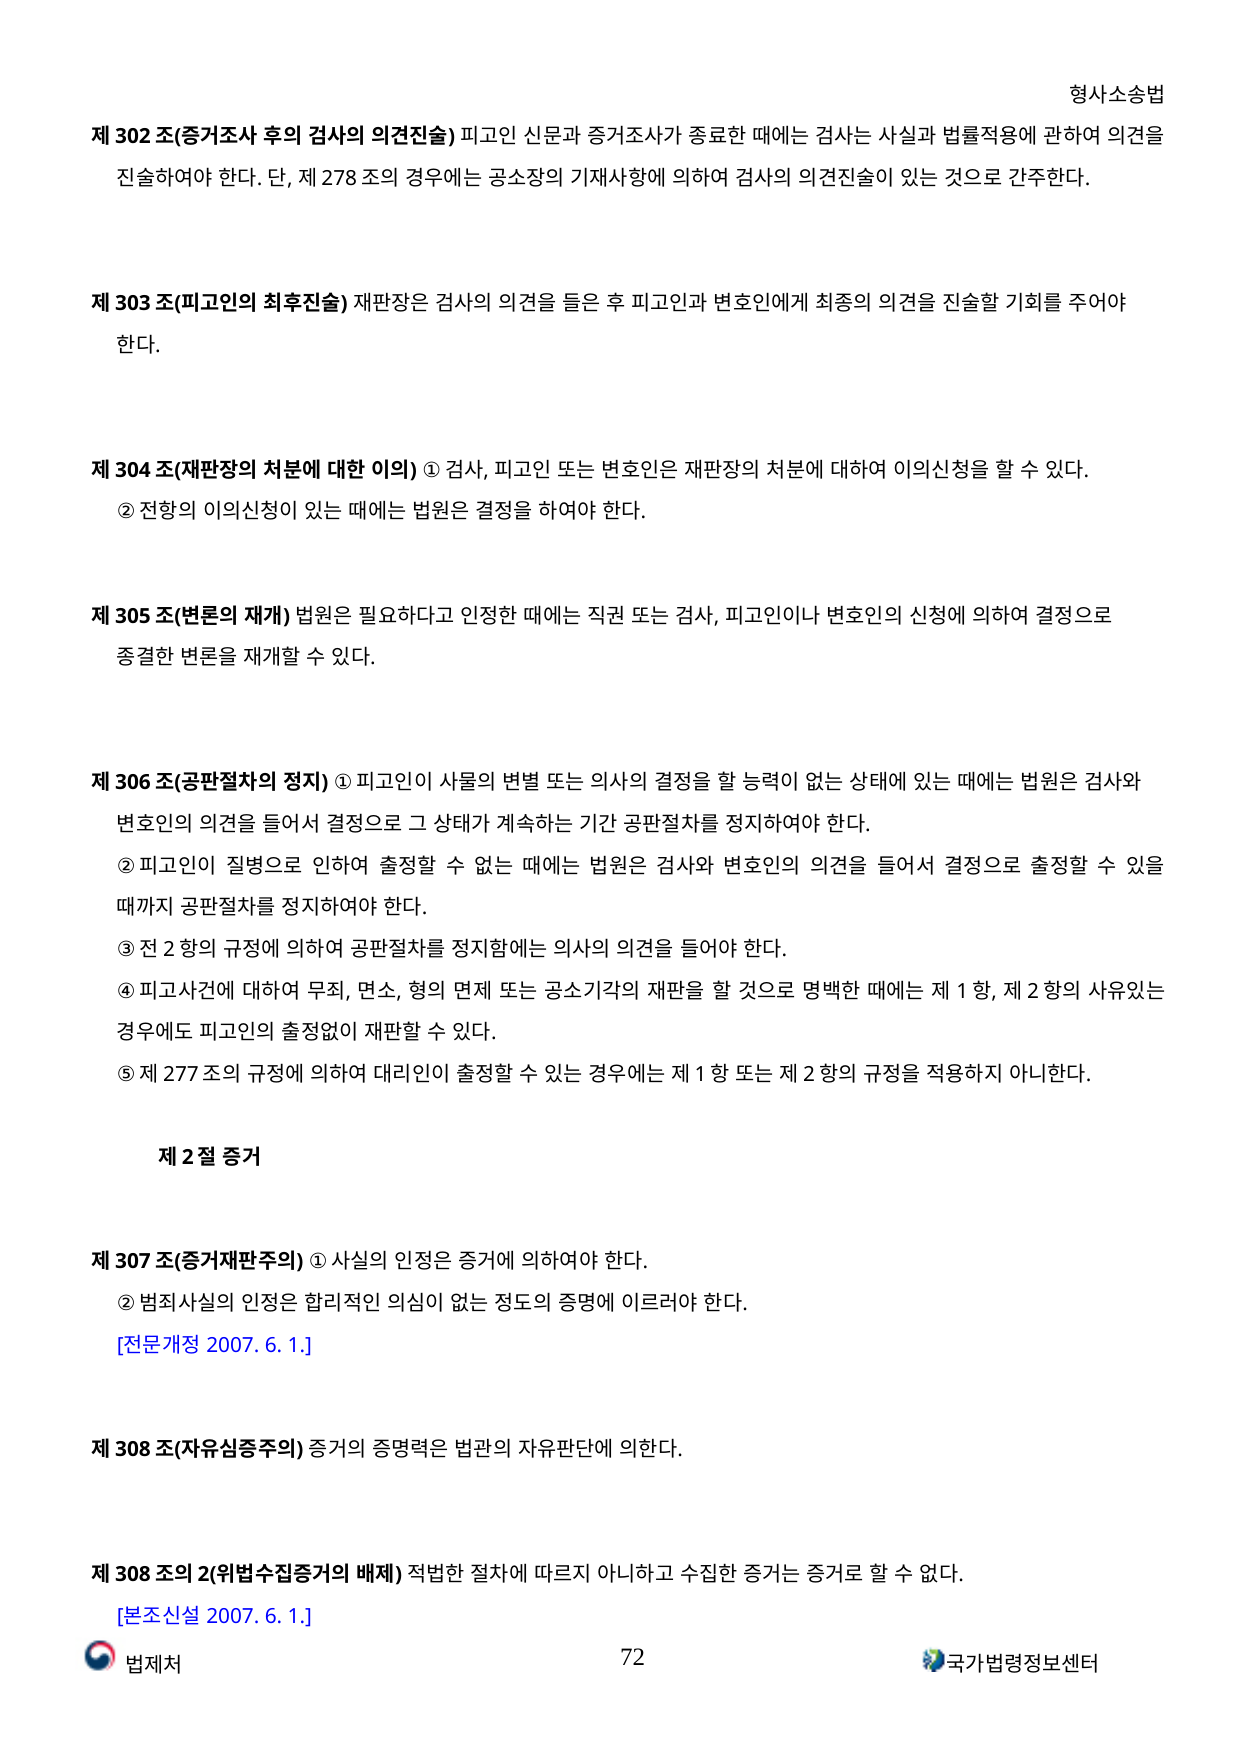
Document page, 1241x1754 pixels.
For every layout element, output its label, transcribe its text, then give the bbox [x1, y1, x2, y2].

text 제302조(증거조사 후의 검사의 의견진술) 피고인 신문과 증거조사가 종료한 때에는 검사는 사실과 법률적용에 관하여 의견을 진술하여야 한다. 단, 제278조의 경우에는 공소장의 기재사항에 의하여 검사의 의견진술이 있는 것으로 간주한다. [92, 108, 1165, 192]
picture [75, 1637, 126, 1673]
text 제307조(증거재판주의) ①사실의 인정은 증거에 의하여야 한다. [92, 1233, 1165, 1275]
text ②전항의 이의신청이 있는 때에는 법원은 결정을 하여야 한다. [117, 483, 1165, 525]
text 제308조의2(위법수집증거의 배제) 적법한 절차에 따르지 아니하고 수집한 증거는 증거로 할 수 없다. [92, 1546, 1165, 1587]
text [본조신설 2007. 6. 1.] [117, 1587, 1165, 1629]
text ④피고사건에 대하여 무죄, 면소, 형의 면제 또는 공소기각의 재판을 할 것으로 명백한 때에는 제1항, 제2항의 사유있는 경우에도 피고인의 출정없이 재판할 수 있다. [117, 962, 1165, 1046]
text ⑤제277조의 규정에 의하여 대리인이 출정할 수 있는 경우에는 제1항 또는 제2항의 규정을 적용하지 아니한다. [117, 1046, 1165, 1087]
text ②피고인이 질병으로 인하여 출정할 수 없는 때에는 법원은 검사와 변호인의 의견을 들어서 결정으로 출정할 수 있을 때까지 공판절차를 정지하여야 한다. [117, 837, 1165, 921]
text [전문개정 2007. 6. 1.] [117, 1317, 1165, 1358]
text 제2절 증거 [158, 1129, 1165, 1171]
text 제303조(피고인의 최후진술) 재판장은 검사의 의견을 들은 후 피고인과 변호인에게 최종의 의견을 진술할 기회를 주어야 한다. [92, 275, 1165, 358]
text 제304조(재판장의 처분에 대한 이의) ①검사, 피고인 또는 변호인은 재판장의 처분에 대하여 이의신청을 할 수 있다. [92, 442, 1165, 483]
picture [892, 1637, 947, 1672]
text ③전2항의 규정에 의하여 공판절차를 정지함에는 의사의 의견을 들어야 한다. [117, 921, 1165, 962]
text 제308조(자유심증주의) 증거의 증명력은 법관의 자유판단에 의한다. [92, 1421, 1165, 1462]
text ②범죄사실의 인정은 합리적인 의심이 없는 정도의 증명에 이르러야 한다. [117, 1275, 1165, 1317]
text 제306조(공판절차의 정지) ①피고인이 사물의 변별 또는 의사의 결정을 할 능력이 없는 상태에 있는 때에는 법원은 검사와 변호인의 의견을 들어서 결정으로 그 상태가 계속하는 기간 공판절차를 정지하여야 한다. [92, 754, 1165, 837]
text 제305조(변론의 재개) 법원은 필요하다고 인정한 때에는 직권 또는 검사, 피고인이나 변호인의 신청에 의하여 결정으로 종결한 변론을 재개할 수 있다. [92, 587, 1165, 671]
